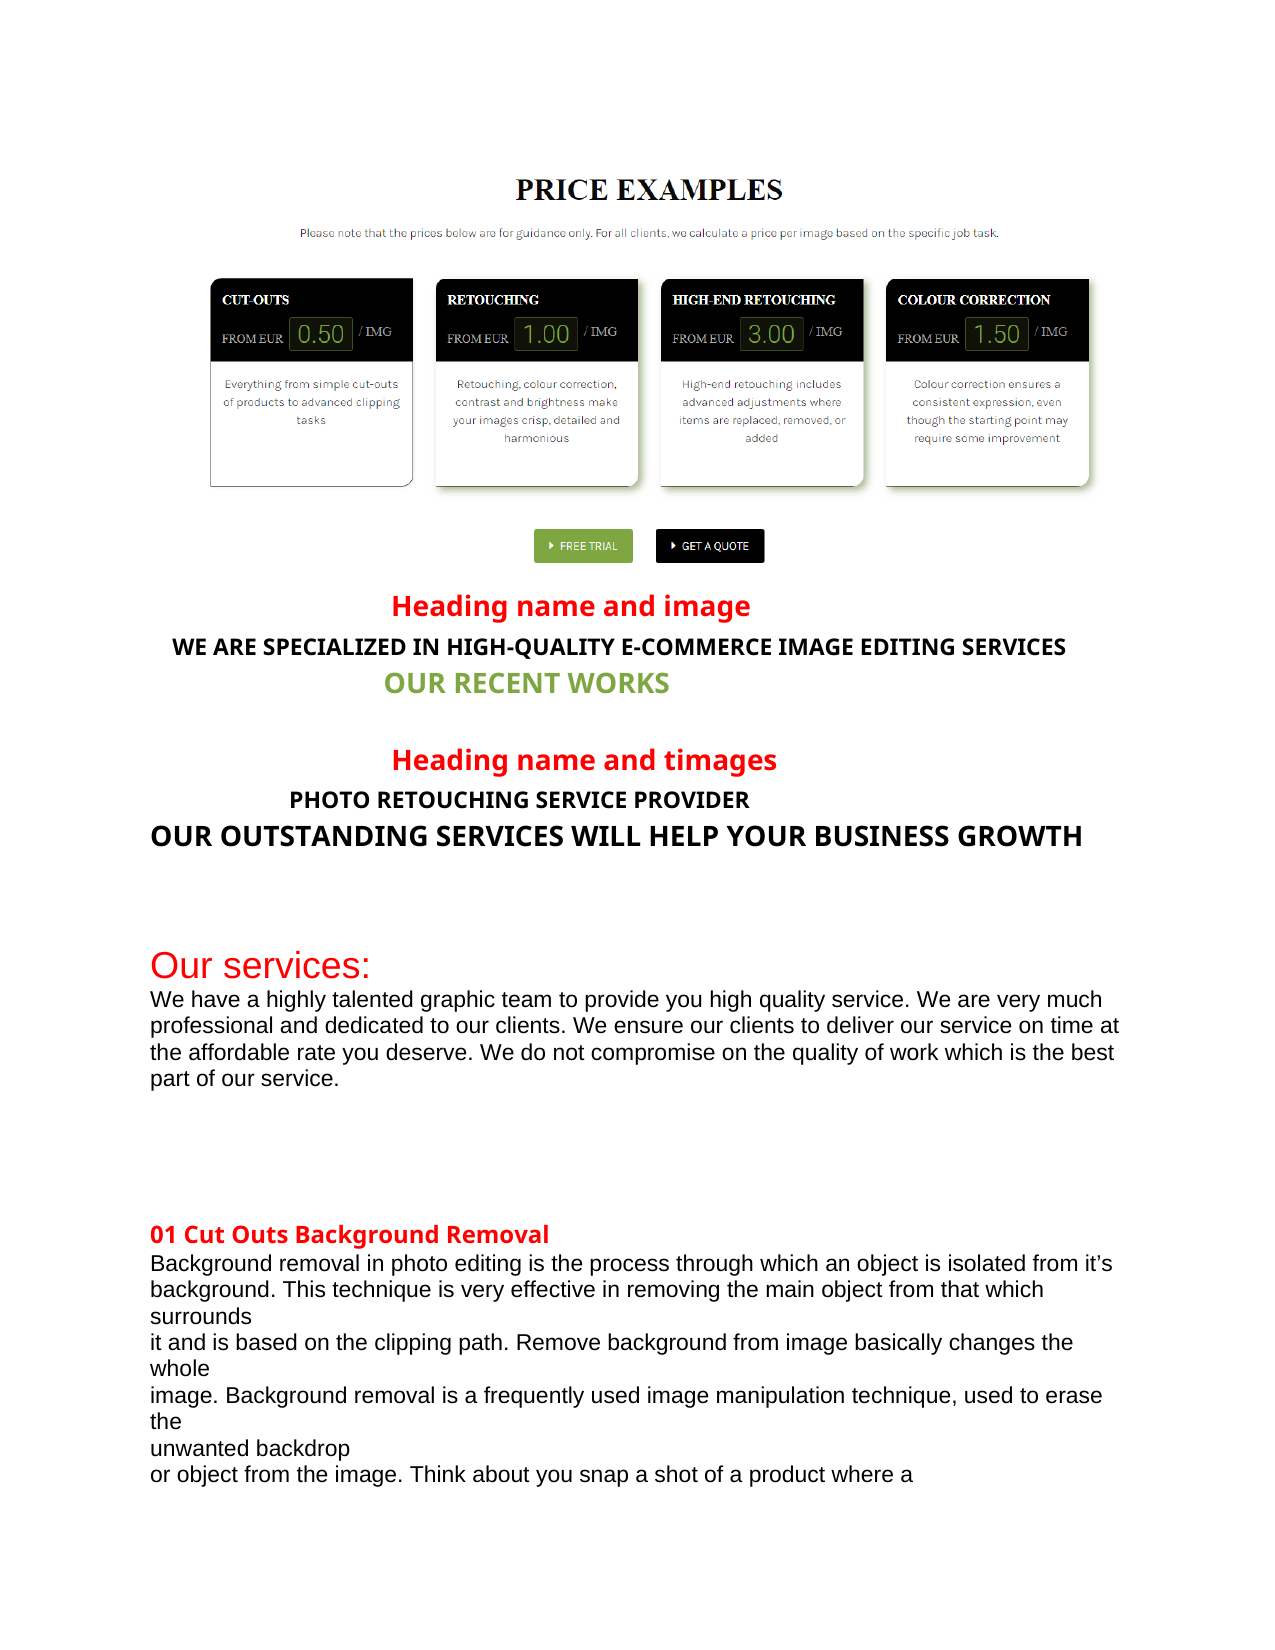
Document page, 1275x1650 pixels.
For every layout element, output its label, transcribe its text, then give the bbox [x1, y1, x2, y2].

text it and is based on the clipping path. Remove background from image basically changes the whole [150, 1329, 1125, 1382]
text Background removal in photo editing is the process through which an object is isolated from it’s [150, 1250, 1125, 1276]
text background. This technique is very effective in removing the main object from that which surrounds [150, 1276, 1125, 1329]
text Our services: We have a highly talented graphic team to provide you high quality service. We are very much [150, 943, 1125, 1012]
text image. Background removal is a frequently used image manipulation technique, used to erase the [150, 1382, 1125, 1434]
text the affordable rate you deserve. We do not compromise on the quality of work which is the best [150, 1039, 1125, 1065]
picture [150, 150, 1125, 587]
text or object from the image. Think about you snap a shot of a product where a [150, 1461, 1125, 1487]
text unwanted backdrop [150, 1434, 1125, 1461]
text part of our service. [150, 1065, 1125, 1119]
subtitle Please note that the prices below are for guidance only. For all clients, we calculate a price per image based on the specific job task. CUT-OUTS Everything from simple cut-outs of products to advanced clipping tasks RETOUCHING Retouching, colour correction, contrast and brightness make your images crisp, HIGH-END RETOUCHING High-end retouching includes advanced adjustments where items are replaced, removed, or added COLOUR CORRECTION Colour correction ensures a consistent expression, even though the starting point may require some improvement Example Skin shoot bellow Heading name and image WE ARE SPECIALIZED IN HIGH-QUALITY E-COMMERCE IMAGE EDITING SERVICES OUR RECENT WORKS Heading name and timages PHOTO RETOUCHING SERVICE PROVIDER OUR OUTSTANDING SERVICES WILL HELP YOUR BUSINESS GROWTH [150, 587, 1125, 919]
text 01 Cut Outs Background Removal [150, 1217, 1125, 1250]
text professional and dedicated to our clients. We ensure our clients to deliver our service on time at [150, 1012, 1125, 1039]
